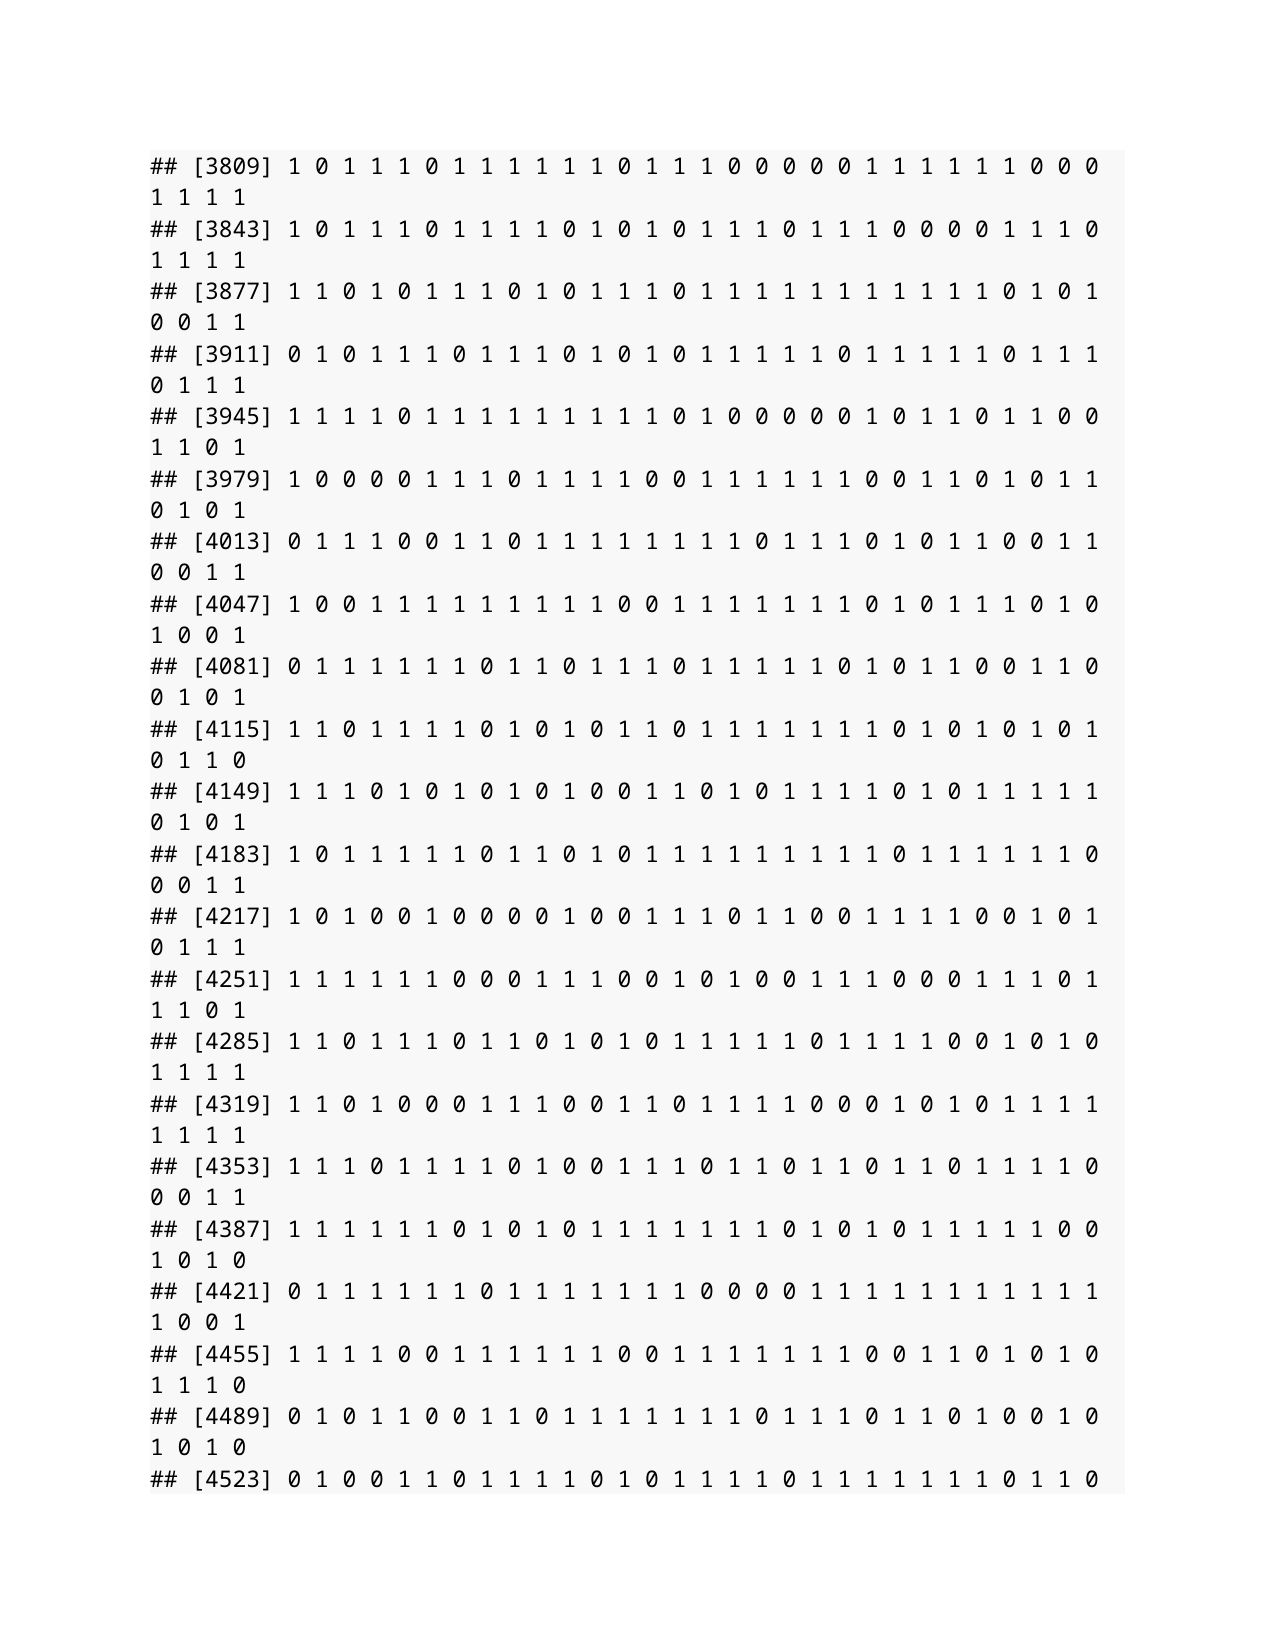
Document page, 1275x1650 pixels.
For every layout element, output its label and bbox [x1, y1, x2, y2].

text [150, 150, 1125, 1494]
